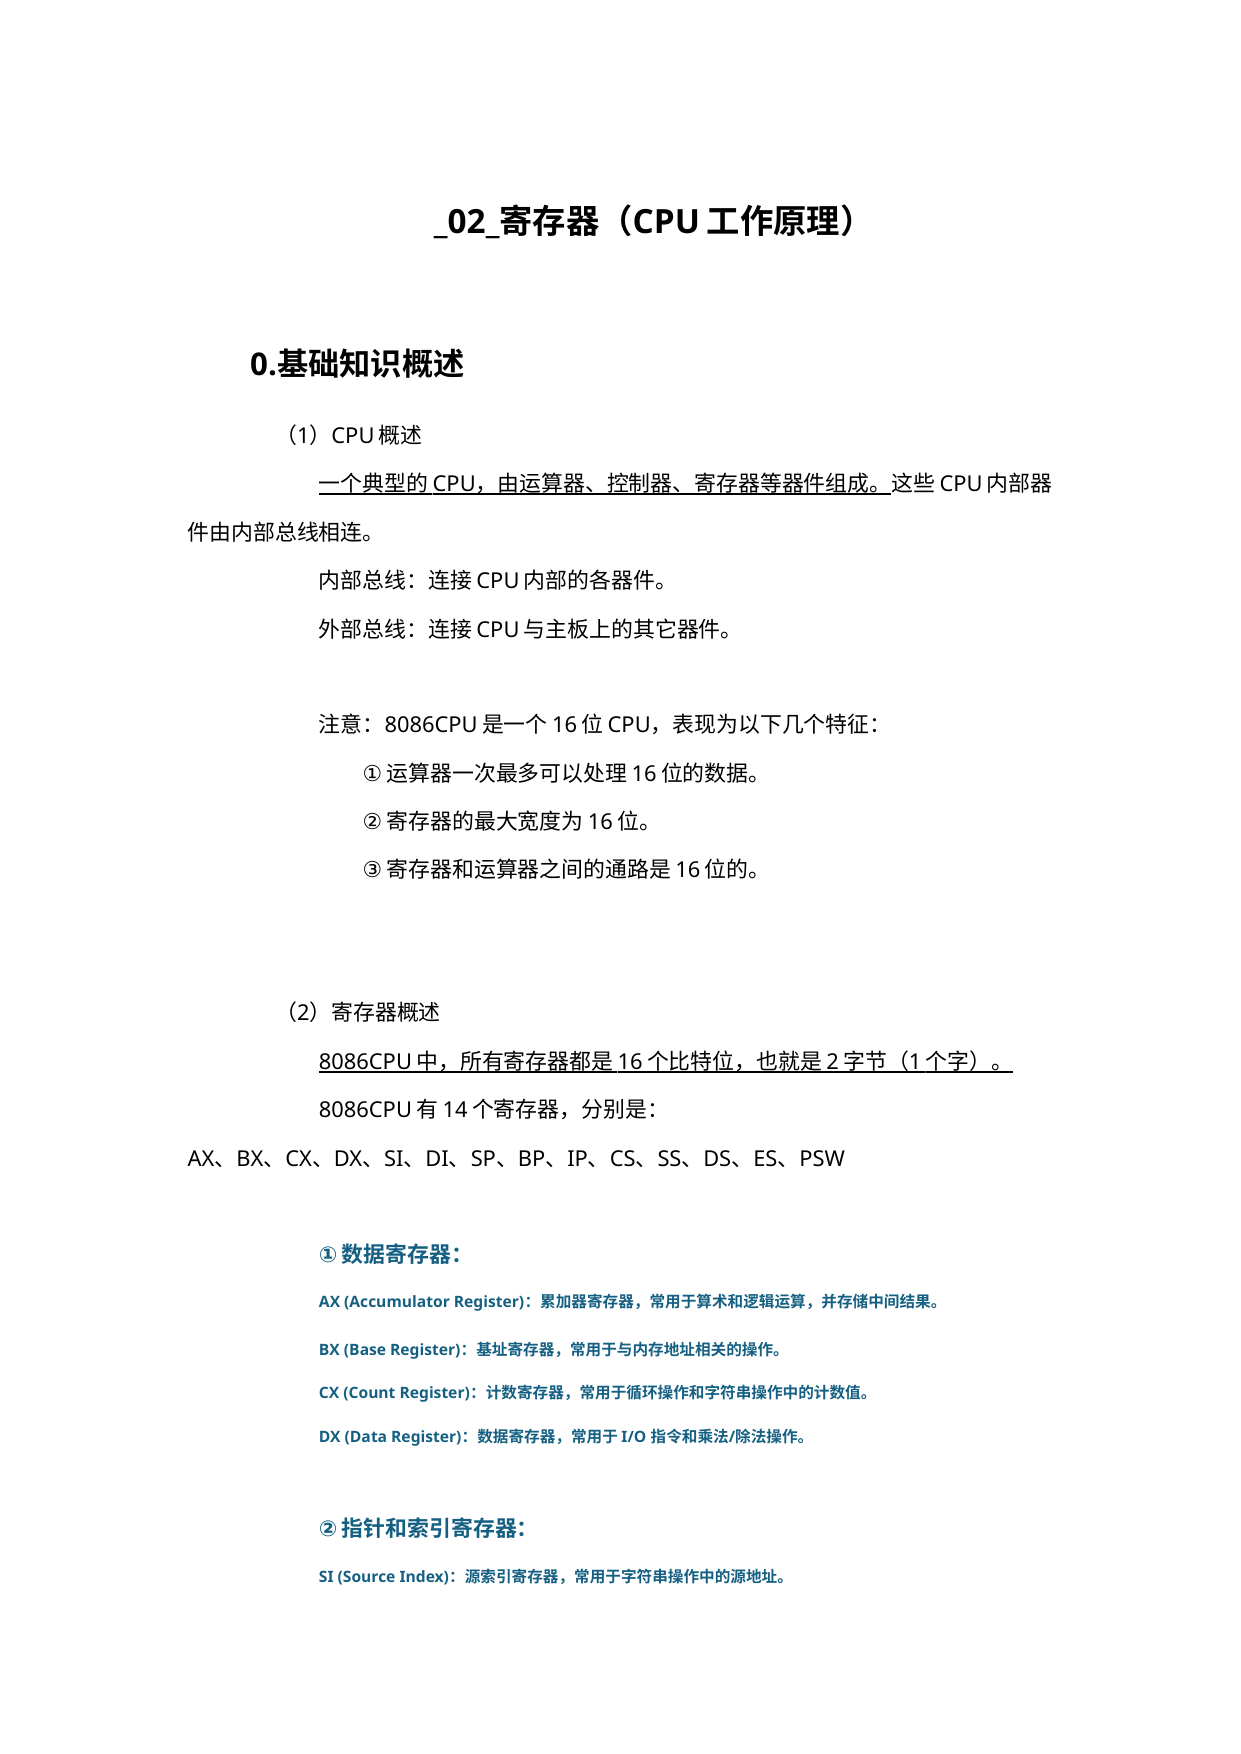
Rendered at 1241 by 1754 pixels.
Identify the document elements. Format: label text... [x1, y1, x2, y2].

text 内部总线：连接CPU内部的各器件。 [187, 563, 1053, 595]
text SI (Source Index)：源索引寄存器，常用于字符串操作中的源地址。 [187, 1559, 1053, 1592]
text _02_寄存器（CPU工作原理） [187, 187, 1053, 252]
text 0.基础知识概述 [187, 330, 1053, 395]
text （1）CPU概述 [187, 417, 1053, 450]
text 8086CPU中，所有寄存器都是16个比特位，也就是2字节（1个字）。 [187, 1043, 1053, 1076]
text DX (Data Register)：数据寄存器，常用于 I/O 指令和乘法/除法操作。 [187, 1420, 1053, 1452]
text 注意：8086CPU是一个16位CPU，表现为以下几个特征： [187, 707, 1053, 739]
text 一个典型的CPU，由运算器、控制器、寄存器等器件组成。这些CPU内部器件由内部总线相连。 [187, 466, 1053, 547]
text CX (Count Register)：计数寄存器，常用于循环操作和字符串操作中的计数值。 [187, 1376, 1053, 1408]
text ②指针和索引寄存器： [187, 1511, 1053, 1543]
text BX (Base Register)：基址寄存器，常用于与内存地址相关的操作。 [187, 1332, 1053, 1364]
text ②寄存器的最大宽度为16位。 [187, 804, 1053, 836]
text AX (Accumulator Register)：累加器寄存器，常用于算术和逻辑运算，并存储中间结果。 [187, 1284, 1053, 1317]
text ①运算器一次最多可以处理16位的数据。 [187, 755, 1053, 788]
text 外部总线：连接CPU与主板上的其它器件。 [187, 611, 1053, 644]
text （2）寄存器概述 [187, 995, 1053, 1028]
text 8086CPU有14个寄存器，分别是：AX、BX、CX、DX、SI、DI、SP、BP、IP、CS、SS、DS、ES、PSW [187, 1092, 1053, 1173]
text ①数据寄存器： [187, 1236, 1053, 1269]
text ③寄存器和运算器之间的通路是16位的。 [187, 852, 1053, 884]
